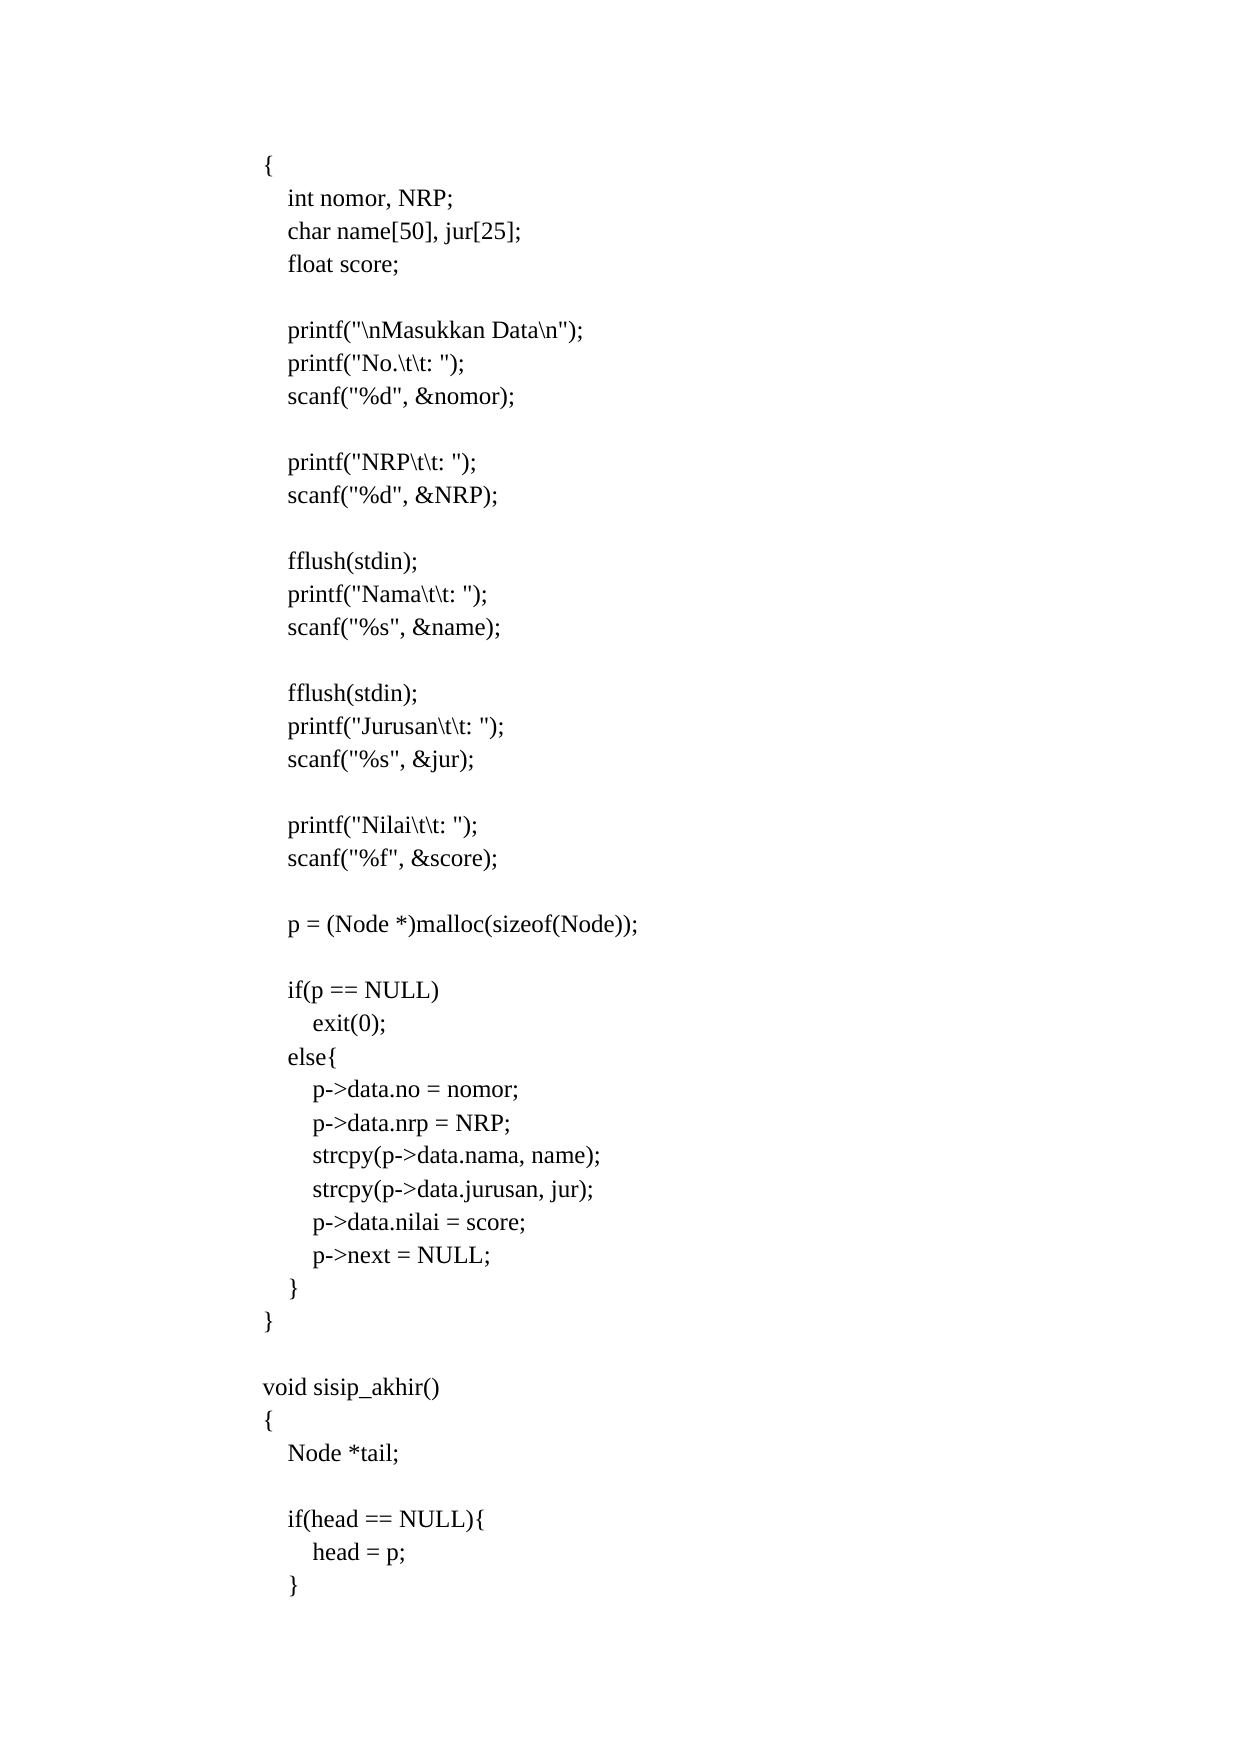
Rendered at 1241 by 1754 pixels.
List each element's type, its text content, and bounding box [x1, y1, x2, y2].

list printf("No.\t\t: "); [262, 348, 1090, 377]
list printf("Nilai\t\t: "); [262, 810, 1090, 839]
list fflush(stdin); [262, 546, 1090, 575]
list exit(0); [262, 1008, 1090, 1037]
list if(p == NULL) [262, 976, 1090, 1004]
list p->data.no = nomor; [262, 1074, 1090, 1103]
list printf("\nMasukkan Data\n"); [262, 315, 1090, 344]
list scanf("%f", &score); [262, 843, 1090, 872]
list scanf("%s", &jur); [262, 744, 1090, 773]
list head = p; [262, 1537, 1090, 1566]
list p->next = NULL; [262, 1240, 1090, 1268]
list } [262, 1306, 1090, 1334]
list scanf("%d", &NRP); [262, 480, 1090, 509]
list if(head == NULL){ [262, 1504, 1090, 1533]
list p->data.nilai = score; [262, 1207, 1090, 1235]
list p->data.nrp = NRP; [262, 1108, 1090, 1136]
list strcpy(p->data.jurusan, jur); [262, 1174, 1090, 1202]
list } [262, 1570, 1090, 1599]
list else{ [262, 1042, 1090, 1070]
list float score; [262, 249, 1090, 278]
list { [262, 1405, 1090, 1433]
list printf("NRP\t\t: "); [262, 447, 1090, 476]
list Node *tail; [262, 1438, 1090, 1467]
list strcpy(p->data.nama, name); [262, 1141, 1090, 1169]
list printf("Jurusan\t\t: "); [262, 711, 1090, 740]
list int nomor, NRP; [262, 183, 1090, 212]
list fflush(stdin); [262, 678, 1090, 707]
list printf("Nama\t\t: "); [262, 579, 1090, 608]
list void sisip_akhir() [262, 1372, 1090, 1401]
list } [262, 1273, 1090, 1301]
list char name[50], jur[25]; [262, 216, 1090, 245]
list { [262, 150, 1090, 179]
list p = (Node *)malloc(sizeof(Node)); [262, 909, 1090, 938]
list scanf("%d", &nomor); [262, 381, 1090, 410]
list scanf("%s", &name); [262, 612, 1090, 641]
